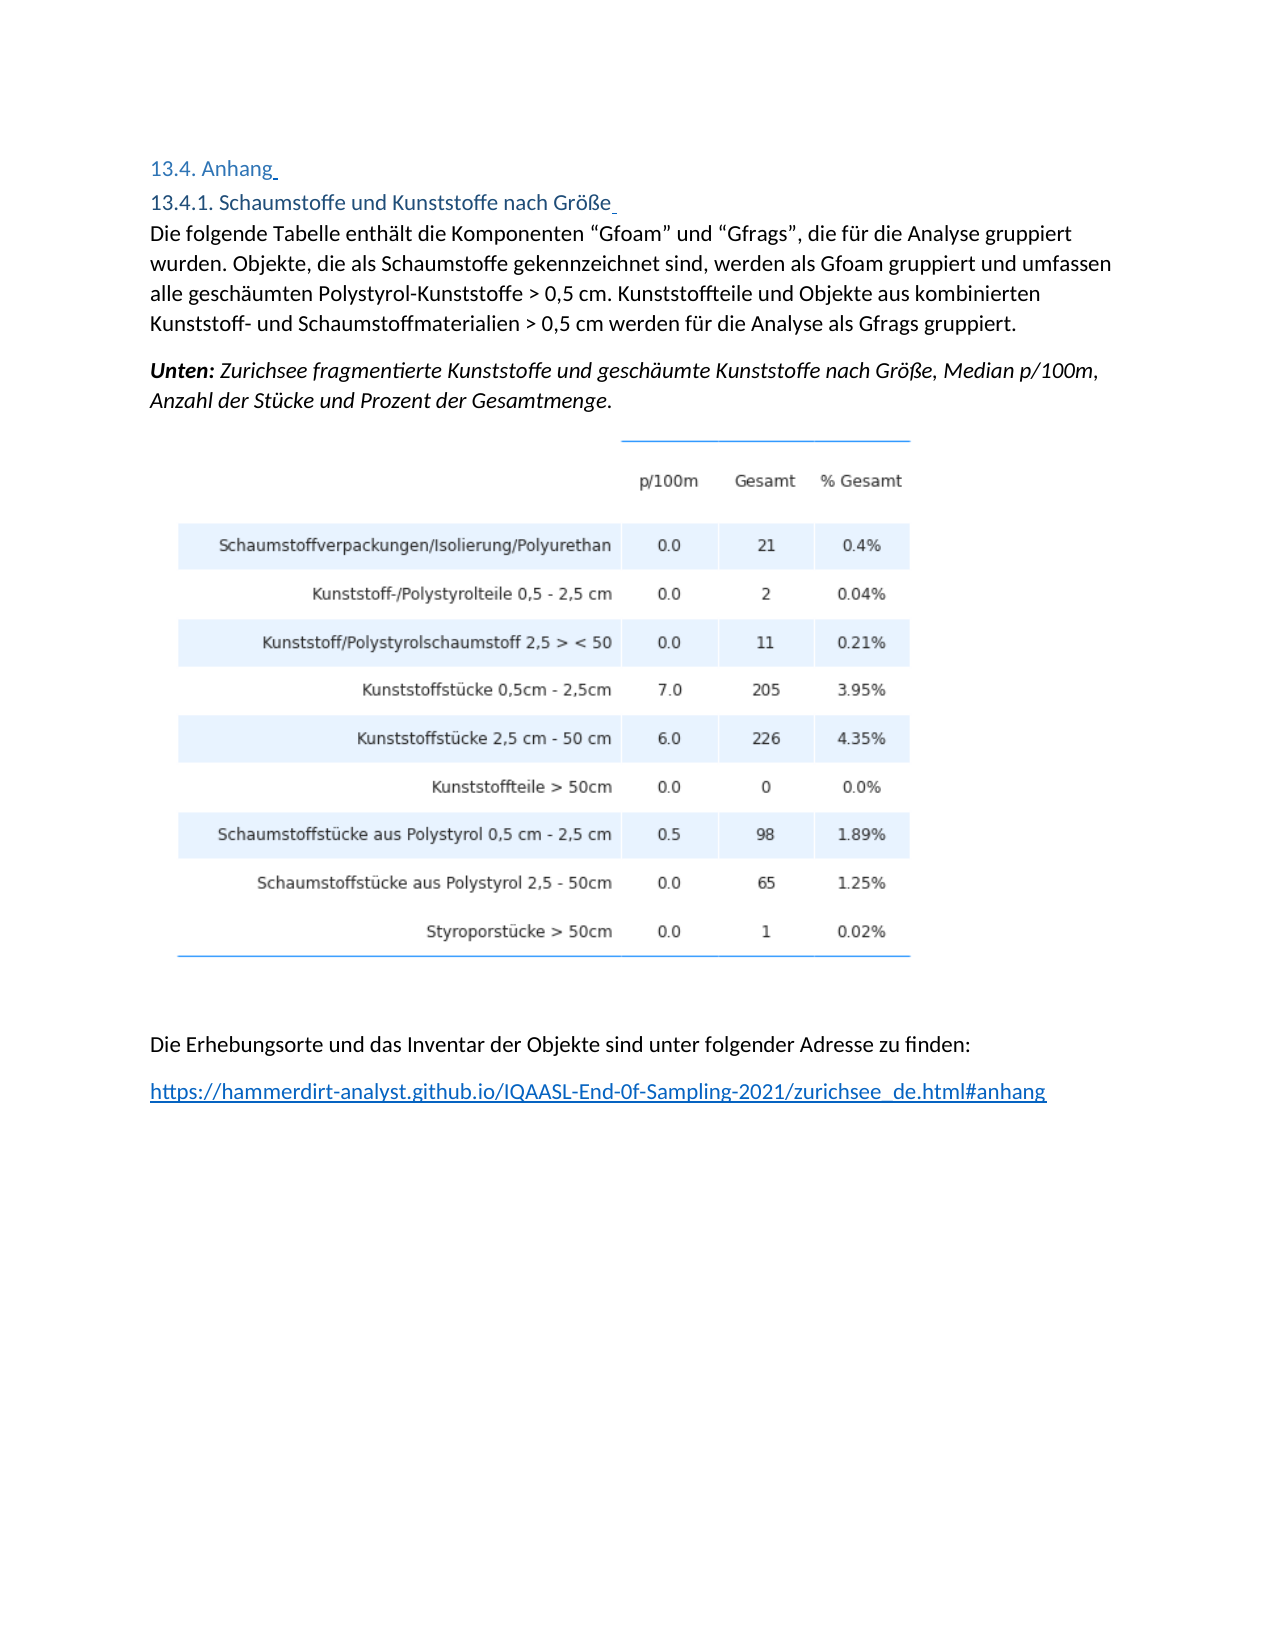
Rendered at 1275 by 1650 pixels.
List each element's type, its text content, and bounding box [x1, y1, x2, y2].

text https://hammerdirt-analyst.github.io/IQAASL-End-0f-Sampling-2021/zurichsee_de.html#anhang [150, 1077, 1125, 1105]
subtitle 13.4.1. Schaumstoffe und Kunststoffe nach Größe [150, 188, 1125, 217]
text Die Erhebungsorte und das Inventar der Objekte sind unter folgender Adresse zu finden: [150, 1030, 1125, 1058]
subtitle 13.4. Anhang [150, 154, 1125, 182]
text Die folgende Tabelle enthält die Komponenten “Gfoam” und “Gfrags”, die für die Analyse gruppiert wurden. Objekte, die als Schaumstoffe gekennzeichnet sind, werden als Gfoam gruppiert und umfassen alle geschäumten Polystyrol-Kunststoffe > 0,5 cm. Kunststoffteile und Objekte aus kombinierten Kunststoff- und Schaumstoffmaterialien > 0,5 cm werden für die Analyse als Gfrags gruppiert. [150, 219, 1125, 337]
text Unten: Zurichsee fragmentierte Kunststoffe und geschäumte Kunststoffe nach Größe, Median p/100m, Anzahl der Stücke und Prozent der Gesamtmenge. [150, 356, 1125, 414]
